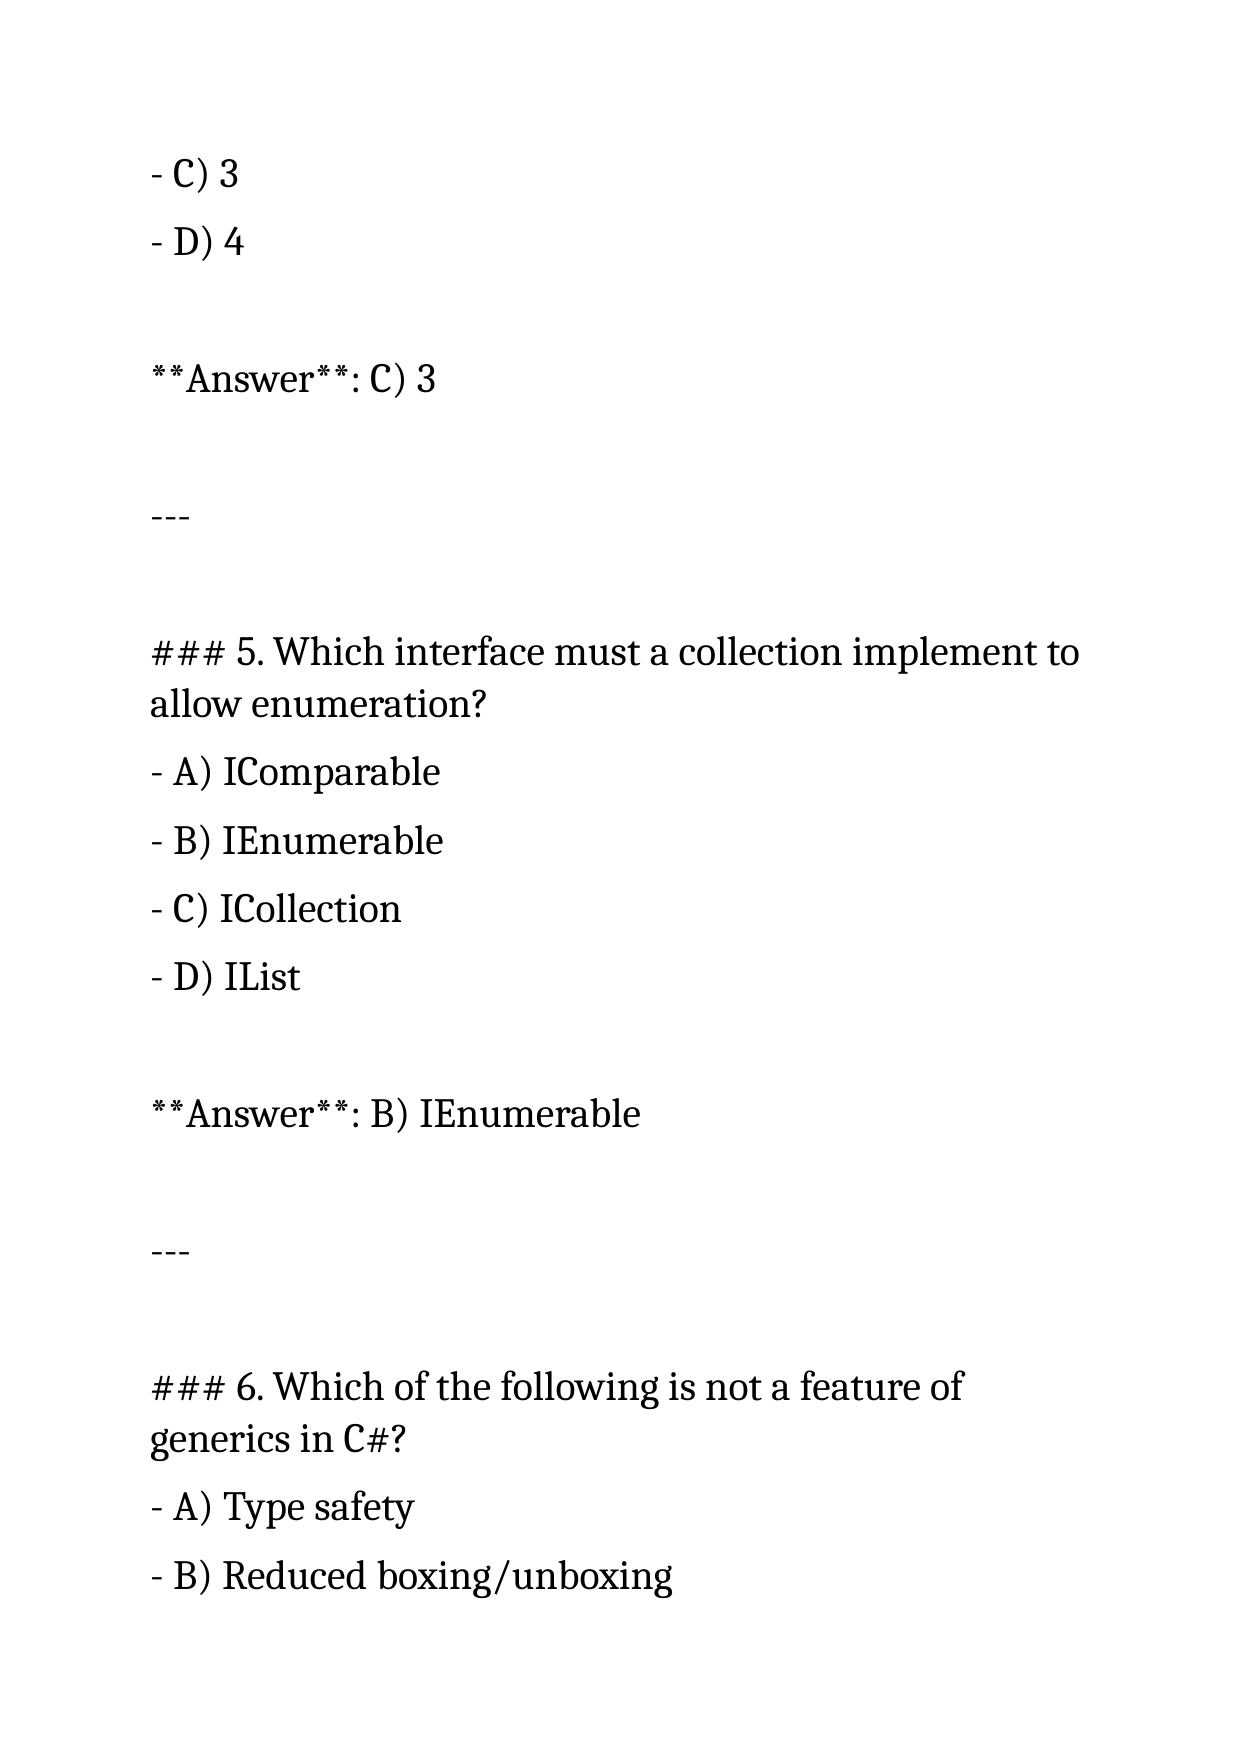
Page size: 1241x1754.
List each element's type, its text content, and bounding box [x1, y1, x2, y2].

text - B) Reduced boxing/unboxing [150, 1552, 1090, 1599]
text - A) Type safety [150, 1483, 1090, 1531]
text - B) IEnumerable [150, 817, 1090, 864]
text **Answer**: C) 3 [150, 355, 1090, 403]
text - C) 3 [150, 150, 1090, 198]
text ### 6. Which of the following is not a feature of generics in C#? [150, 1363, 1090, 1463]
text - D) 4 [150, 218, 1090, 266]
text --- [150, 492, 1090, 539]
text - D) IList [150, 953, 1090, 1001]
text - C) ICollection [150, 885, 1090, 933]
text ### 5. Which interface must a collection implement to allow enumeration? [150, 628, 1090, 728]
text - A) IComparable [150, 748, 1090, 796]
text --- [150, 1227, 1090, 1274]
text **Answer**: B) IEnumerable [150, 1090, 1090, 1138]
